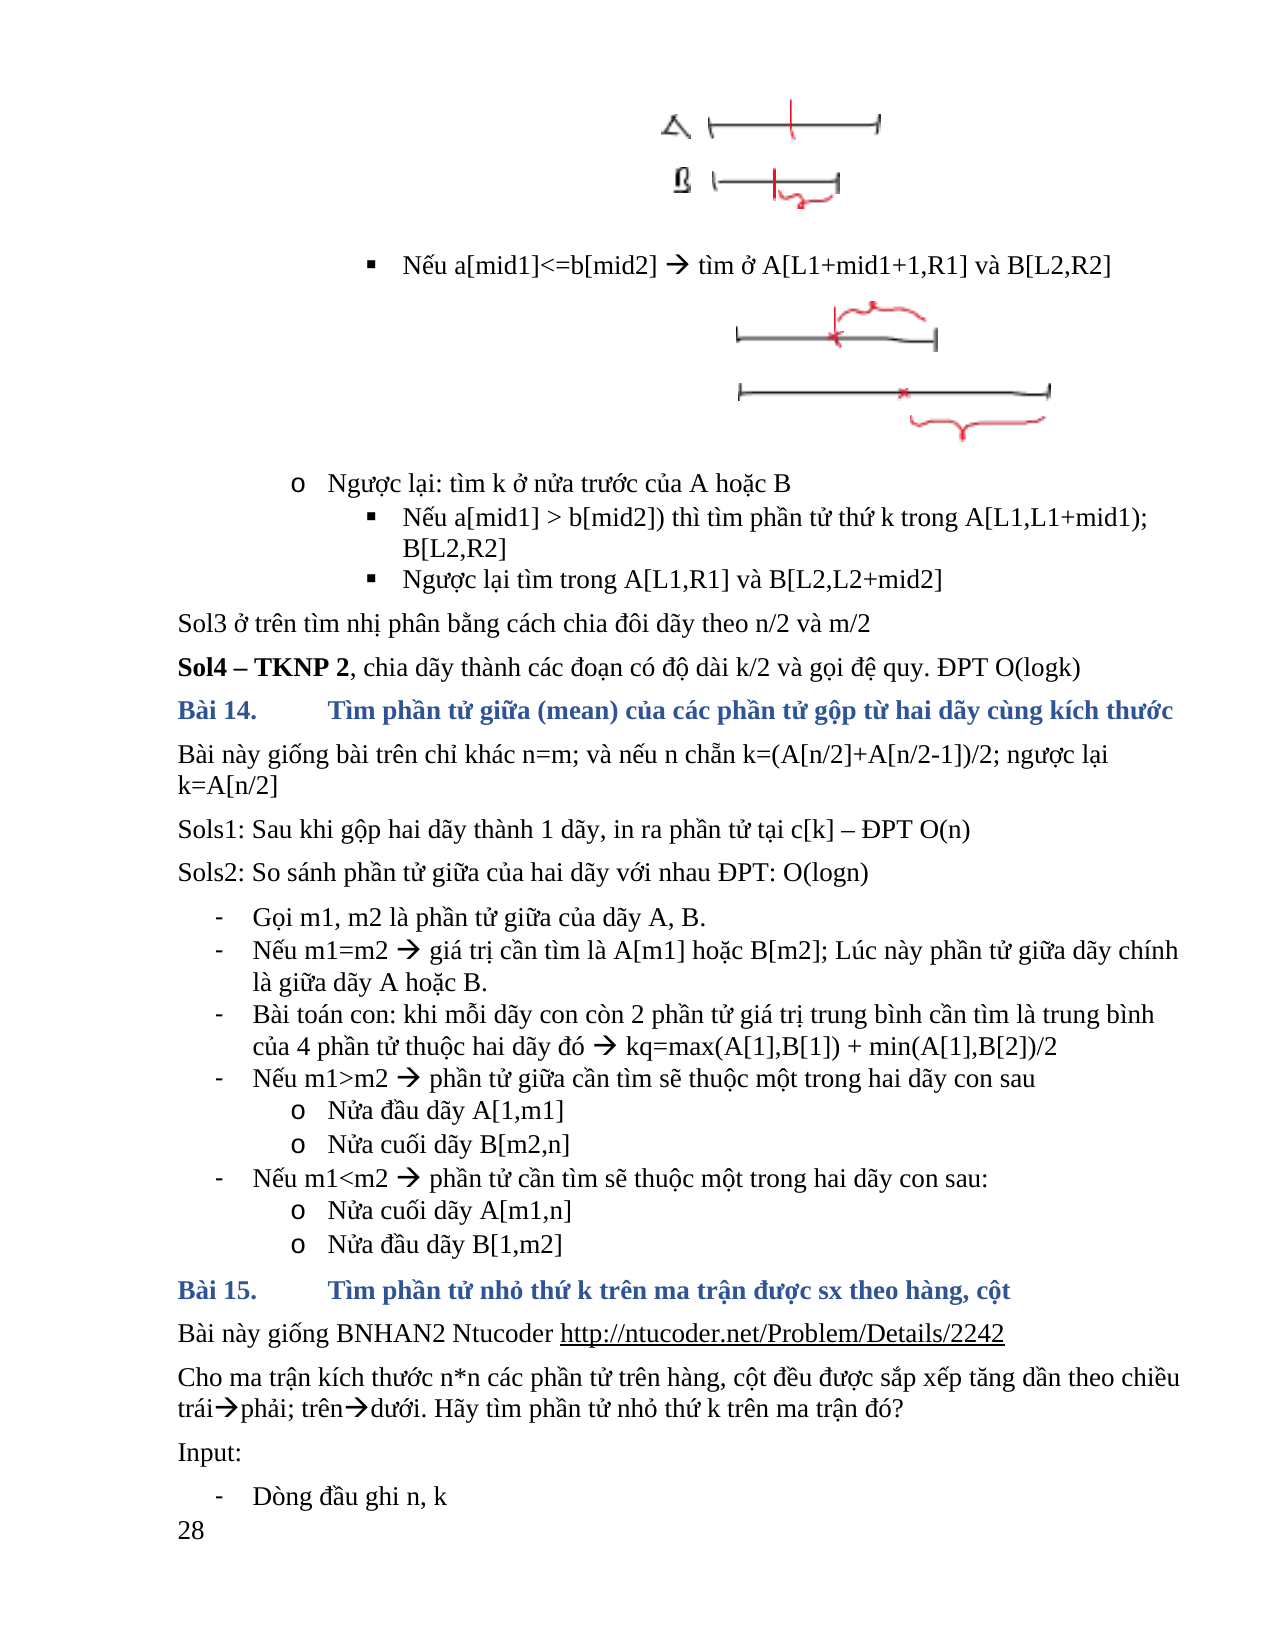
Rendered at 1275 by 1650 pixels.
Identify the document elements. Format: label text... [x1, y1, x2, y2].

subtitle Tìm phần tử nhỏ thứ k trên ma trận được sx theo hàng, cột [177, 1274, 1186, 1305]
list Nếu a[mid1]<=b[mid2] tìm ở A[L1+mid1+1,R1] và B[L2,R2] [365, 249, 1186, 280]
text Sols1: Sau khi gộp hai dãy thành 1 dãy, in ra phần tử tại c[k] – ĐPT O(n) [177, 813, 1186, 844]
list Ngược lại: tìm k ở nửa trước của A hoặc B [290, 467, 1186, 501]
list Nửa đầu dãy B[1,m2] [290, 1228, 1186, 1261]
list Nửa cuối dãy B[m2,n] [290, 1128, 1186, 1161]
list Nếu a[mid1] > b[mid2]) thì tìm phần tử thứ k trong A[L1,L1+mid1); B[L2,R2] [365, 501, 1186, 563]
text Bài này giống BNHAN2 Ntucoder http://ntucoder.net/Problem/Details/2242 [177, 1317, 1186, 1348]
list Nửa cuối dãy A[m1,n] [290, 1194, 1186, 1228]
list Bài toán con: khi mỗi dãy con còn 2 phần tử giá trị trung bình cần tìm là trung bình của 4 phần tử thuộc hai dãy đó kq=max(A[1],B[1]) + min(A[1],B[2])/2 [215, 997, 1186, 1061]
text Sols2: So sánh phần tử giữa của hai dãy với nhau ĐPT: O(logn) [177, 856, 1186, 887]
list Nửa đầu dãy A[1,m1] [290, 1094, 1186, 1128]
picture [910, 415, 1047, 442]
list Ngược lại tìm trong A[L1,R1] và B[L2,L2+mid2] [365, 563, 1186, 594]
text Cho ma trận kích thước n*n các phần tử trên hàng, cột đều được sắp xếp tăng dần theo chiều tráiphải; trêndưới. Hãy tìm phần tử nhỏ thứ k trên ma trận đó? [177, 1361, 1186, 1423]
list Nếu m1>m2 phần tử giữa cần tìm sẽ thuộc một trong hai dãy con sau [215, 1061, 1186, 1094]
text Bài này giống bài trên chỉ khác n=m; và nếu n chẵn k=(A[n/2]+A[n/2-1])/2; ngược lại k=A[n/2] [177, 738, 1186, 800]
picture [661, 114, 691, 139]
list Gọi m1, m2 là phần tử giữa của dãy A, B. [215, 900, 1186, 933]
list Dòng đầu ghi n, k [215, 1479, 1186, 1513]
text Sol3 ở trên tìm nhị phân bằng cách chia đôi dãy theo n/2 và m/2 [177, 607, 1186, 638]
picture [712, 168, 840, 209]
list Nếu m1<m2 phần tử cần tìm sẽ thuộc một trong hai dãy con sau: [215, 1161, 1186, 1194]
subtitle Tìm phần tử giữa (mean) của các phần tử gộp từ hai dãy cùng kích thước [177, 694, 1186, 725]
list Nếu m1=m2 giá trị cần tìm là A[m1] hoặc B[m2]; Lúc này phần tử giữa dãy chính là giữa dãy A hoặc B. [215, 933, 1186, 997]
picture [736, 301, 938, 352]
text Input: [177, 1436, 1186, 1467]
picture [672, 167, 691, 193]
picture [708, 99, 881, 142]
picture [738, 383, 1051, 401]
text Sol4 – TKNP 2, chia dãy thành các đoạn có độ dài k/2 và gọi đệ quy. ĐPT O(logk) [177, 651, 1186, 682]
